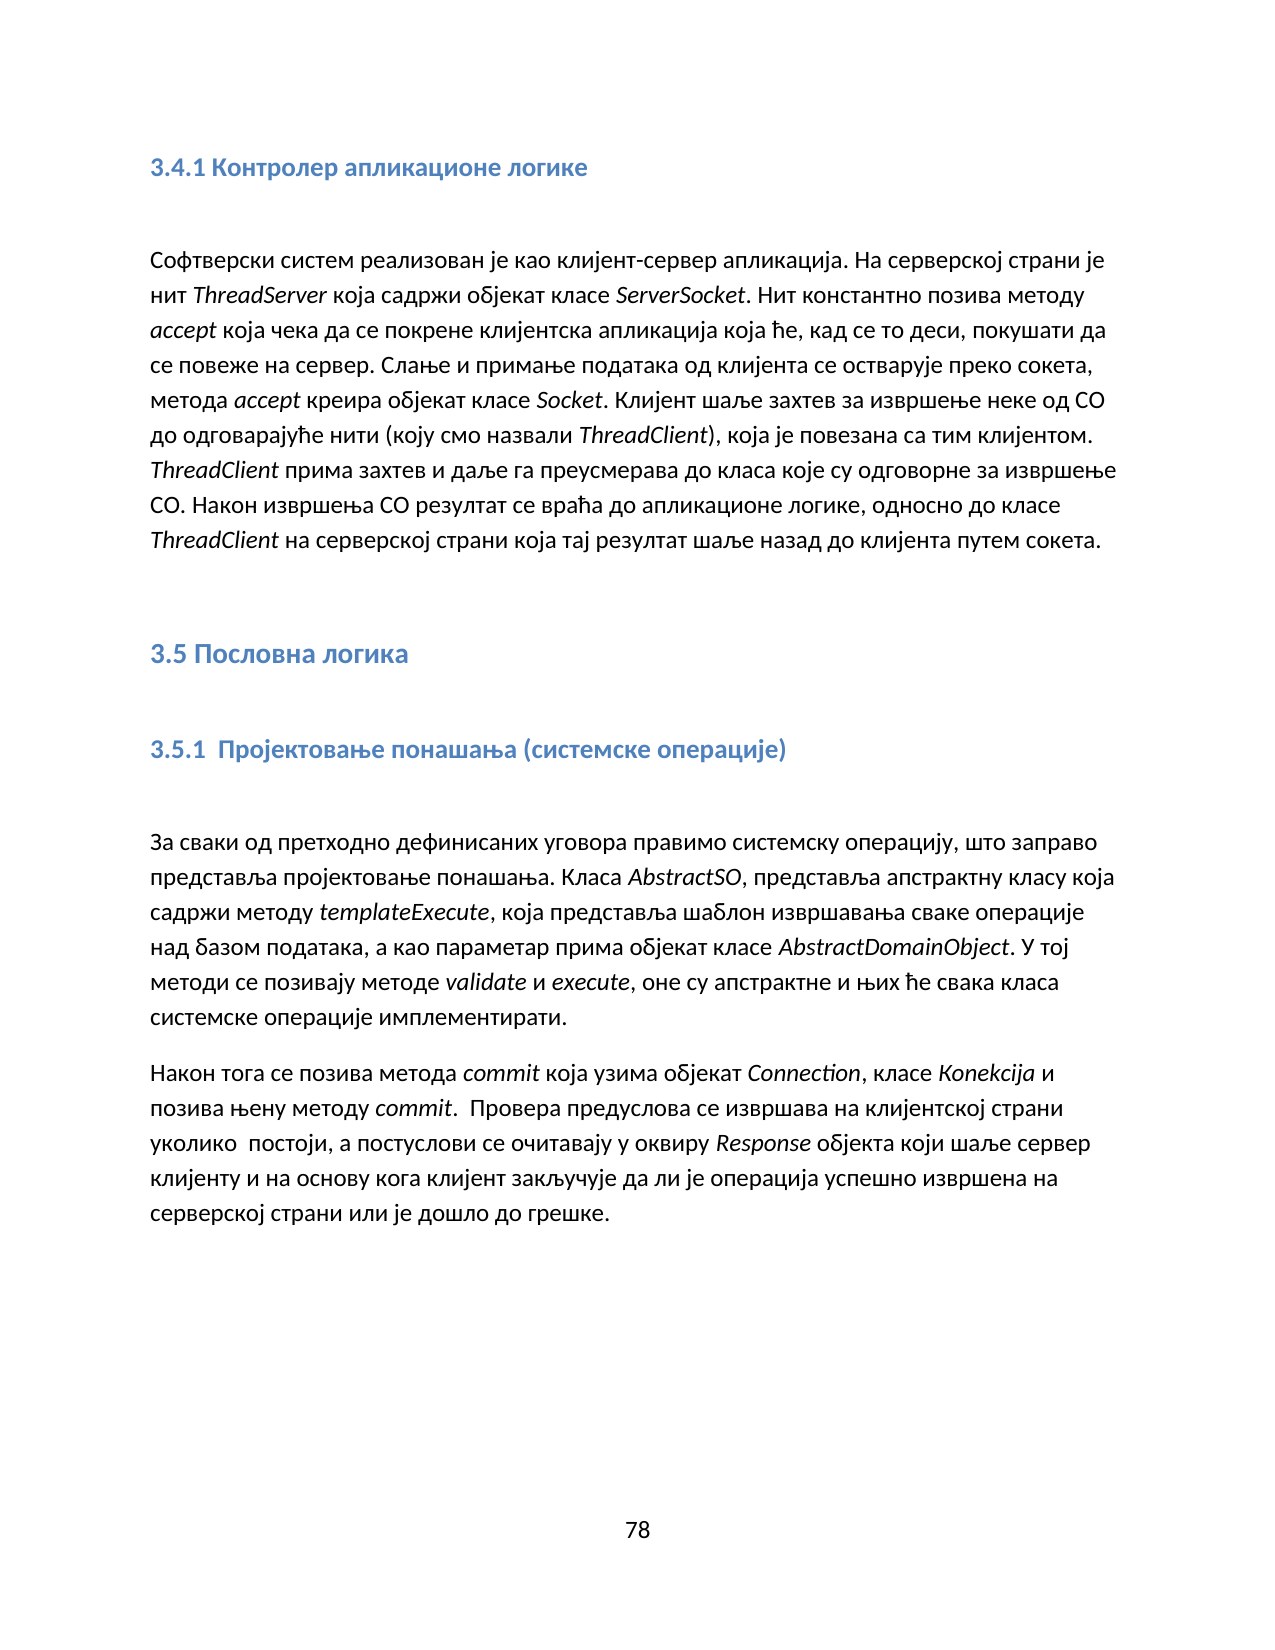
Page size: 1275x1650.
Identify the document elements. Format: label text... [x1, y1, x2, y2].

text За сваки од претходно дефинисаних уговора правимо системску операцију, што заправо представља пројектовање понашања. Класа AbstractSO, представља апстрактну класу која садржи методу templateExecute, која представља шаблон извршавања сваке операције над базом података, а као параметар прима објекат класе AbstractDomainObject. У тој методи се позивају методе validate и execute, оне су апстрактне и њих ће свака класа системске операције имплементирати. [150, 826, 1125, 1031]
text Након тога се позива метода commit која узима објекат Connection, класе Кonekcija и позива њену методу commit. Провера предуслова се извршава на клијентској страни уколико постоји, а постуслови се очитавају у оквиру Response објекта који шаље сервер клијенту и на основу кога клијент закључује да ли је операција успешно извршена на серверској страни или је дошло до грешке. [150, 1057, 1125, 1227]
subtitle 3.5.1 Пројектовање понашања (системске операције) [150, 732, 1125, 765]
text Софтверски систем реализован је као клијент-сервер апликација. На серверској страни је нит ThreadServer која садржи објекат класе ServerSocket. Нит константно позива методу accept која чека да се покрене клијентска апликација која ће, кад се то деси, покушати да се повеже на сервер. Слање и примање података од клијента се остварује преко сокета, метода accept креира објекат класе Socket. Клијент шаље захтев за извршење неке од СО до одговарајуће нити (коју смо назвали ThreadClient), која је повезана са тим клијентом. ThreadClient прима захтев и даље га преусмерава до класа које су одговорне за извршење СО. Након извршења СО резултат се враћа до апликационе логике, односно до класе ThreadClient на серверској страни која тај резултат шаље назад до клијента путем сокета. [150, 244, 1125, 554]
subtitle 3.4.1 Контролер апликационе логике [150, 150, 1125, 183]
subtitle 3.5 Пословна логика [150, 635, 1125, 671]
